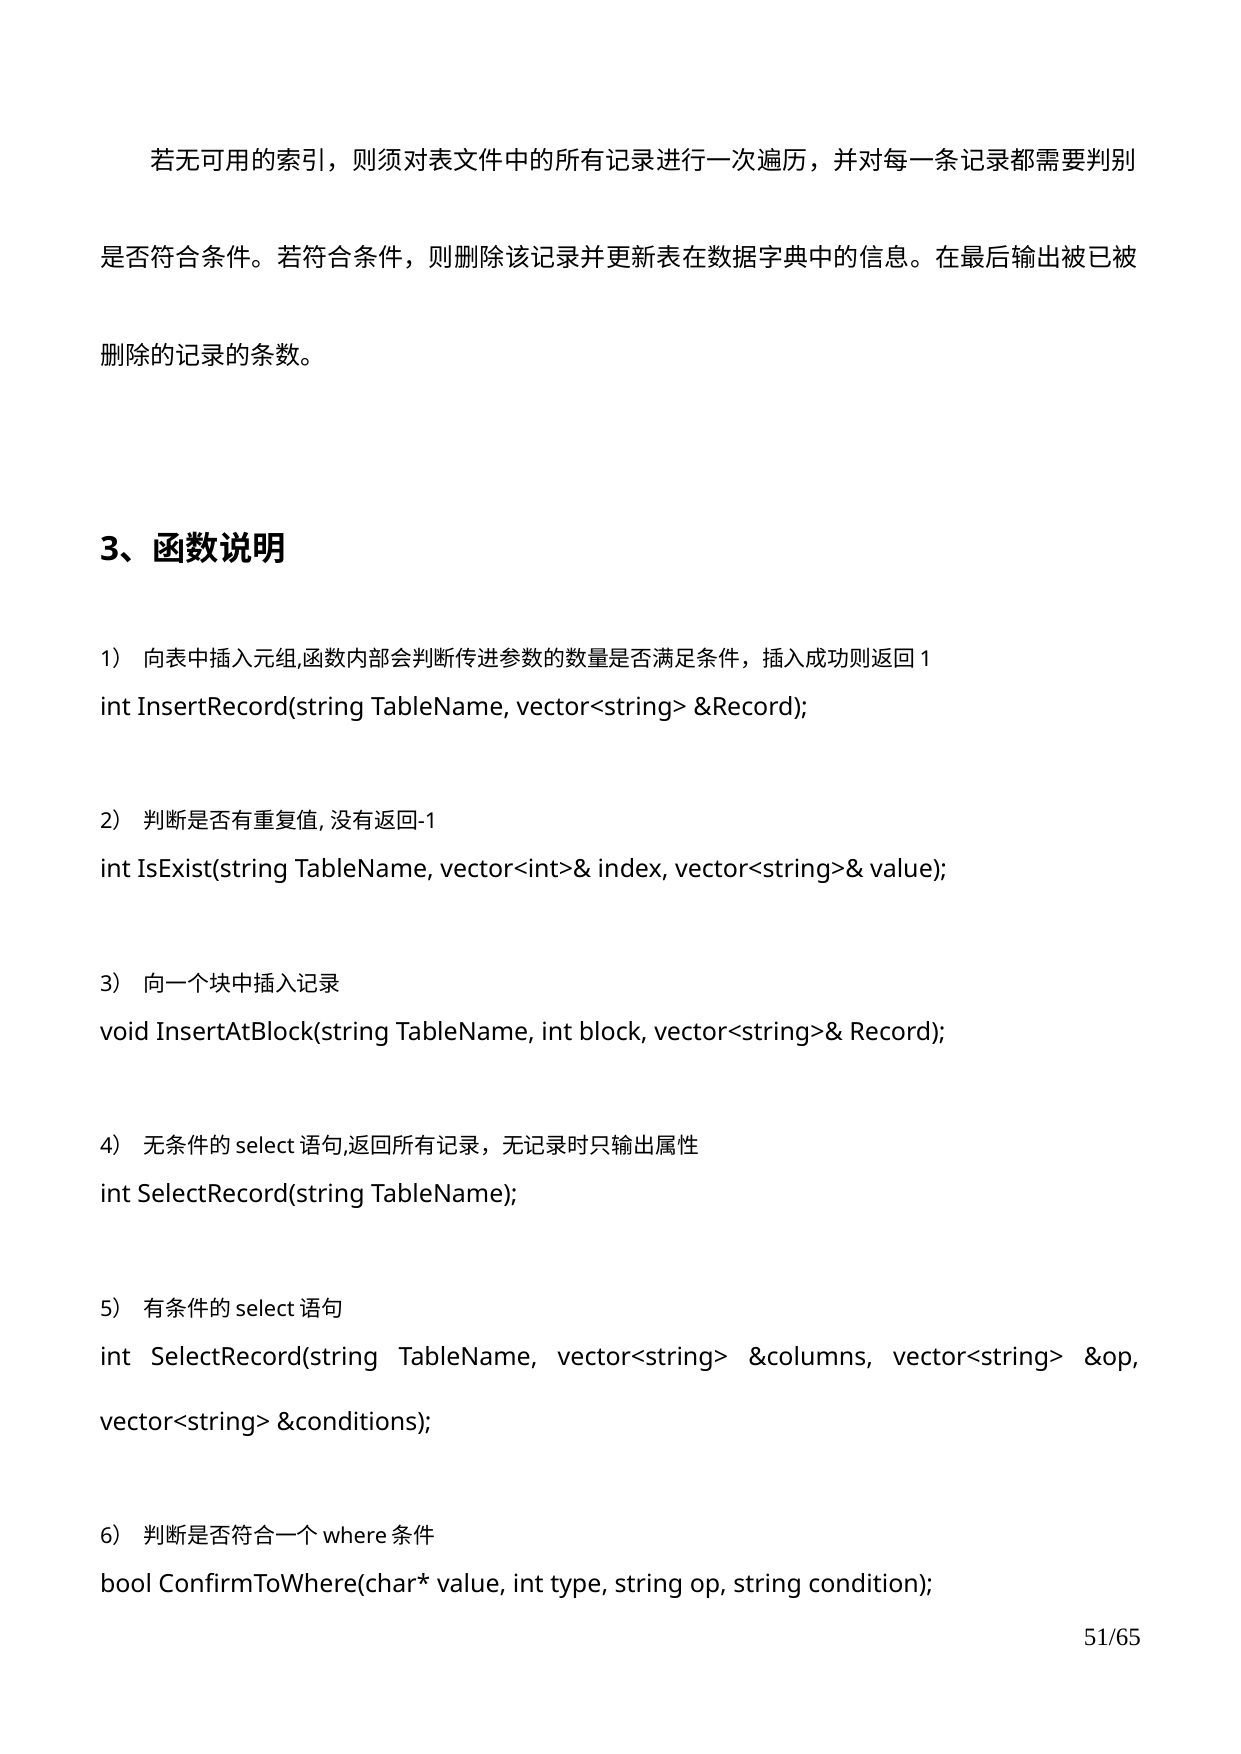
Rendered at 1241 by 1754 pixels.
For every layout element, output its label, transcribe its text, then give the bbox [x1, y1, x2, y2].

subtitle 3、函数说明 [100, 513, 1140, 578]
list 判断是否有重复值, 没有返回-1 [100, 803, 1140, 836]
text void InsertAtBlock(string TableName, int block, vector<string>& Record); [100, 998, 1140, 1063]
text int SelectRecord(string TableName); [100, 1161, 1140, 1226]
list 判断是否符合一个where条件 [100, 1518, 1140, 1551]
text bool ConfirmToWhere(char* value, int type, string op, string condition); [100, 1551, 1140, 1616]
text int InsertRecord(string TableName, vector<string> &Record); [100, 673, 1140, 738]
text int IsExist(string TableName, vector<int>& index, vector<string>& value); [100, 836, 1140, 901]
list 向一个块中插入记录 [100, 966, 1140, 998]
list 向表中插入元组,函数内部会判断传进参数的数量是否满足条件，插入成功则返回1 [100, 641, 1140, 673]
text 若无可用的索引，则须对表文件中的所有记录进行一次遍历，并对每一条记录都需要判别是否符合条件。若符合条件，则删除该记录并更新表在数据字典中的信息。在最后输出被已被删除的记录的条数。 [100, 126, 1140, 386]
list 无条件的select语句,返回所有记录，无记录时只输出属性 [100, 1128, 1140, 1161]
text int SelectRecord(string TableName, vector<string> &columns, vector<string> &op, vector<string> &conditions); [100, 1323, 1140, 1453]
list 有条件的select语句 [100, 1291, 1140, 1323]
